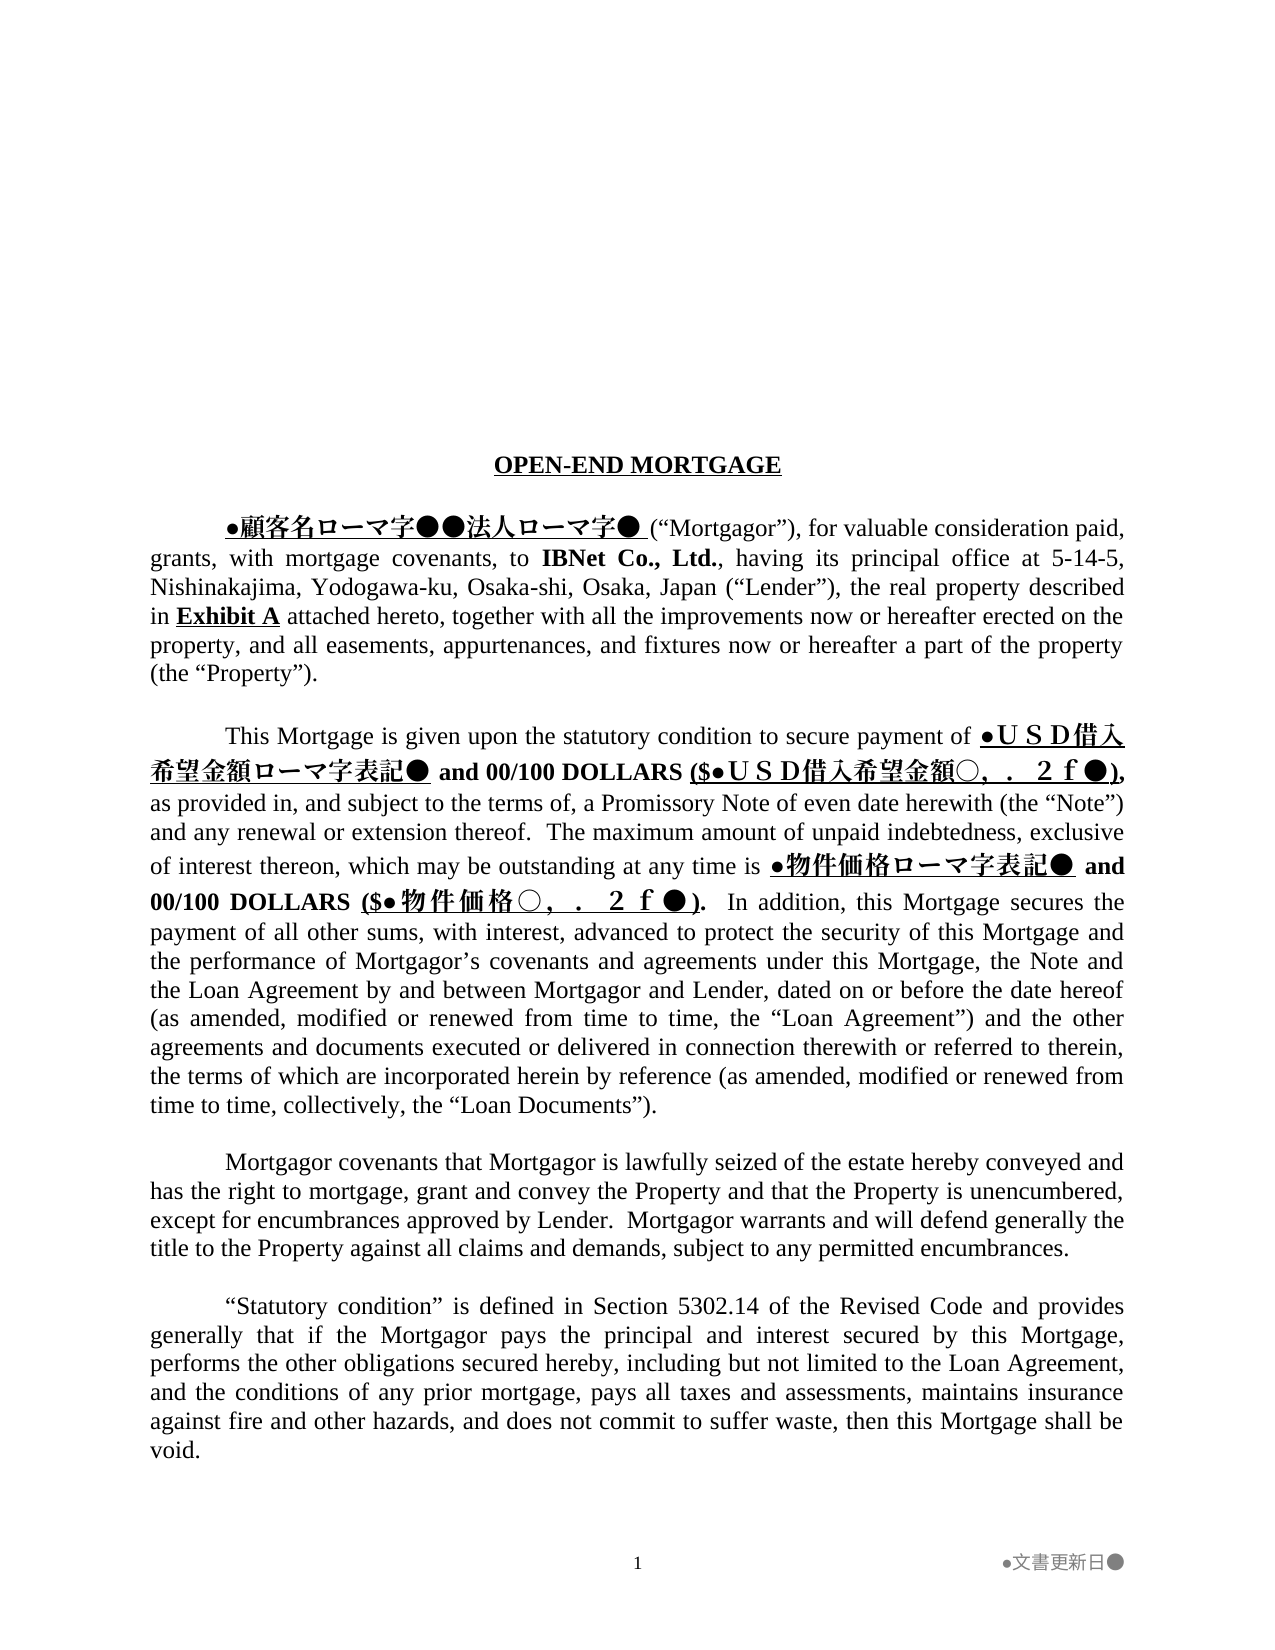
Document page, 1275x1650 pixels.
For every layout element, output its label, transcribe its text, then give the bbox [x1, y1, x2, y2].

text “Statutory condition” is defined in Section 5302.14 of the Revised Code and provides generally that if the Mortgagor pays the principal and interest secured by this Mortgage, performs the other obligations secured hereby, including but not limited to the Loan Agreement, and the conditions of any prior mortgage, pays all taxes and assessments, maintains insurance against fire and other hazards, and does not commit to suffer waste, then this Mortgage shall be void. [150, 1291, 1125, 1463]
text Mortgagor covenants that Mortgagor is lawfully seized of the estate hereby conveyed and has the right to mortgage, grant and convey the Property and that the Property is unencumbered, except for encumbrances approved by Lender. Mortgagor warrants and will defend generally the title to the Property against all claims and demands, subject to any permitted encumbrances. [150, 1147, 1125, 1262]
text ●顧客名ローマ字●●法人ローマ字● (“Mortgagor”), for valuable consideration paid, grants, with mortgage covenants, to IBNet Co., Ltd., having its principal office at 5-14-5, Nishinakajima, Yodogawa-ku, Osaka-shi, Osaka, Japan (“Lender”), the real property described in Exhibit A attached hereto, together with all the improvements now or hereafter erected on the property, and all easements, appurtenances, and fixtures now or hereafter a part of the property (the “Property”). [150, 507, 1125, 687]
text This Mortgage is given upon the statutory condition to secure payment of ●ＵＳＤ借入希望金額ローマ字表記● and 00/100 DOLLARS ($●ＵＳＤ借入希望金額○，．２ｆ●), as provided in, and subject to the terms of, a Promissory Note of even date herewith (the “Note”) and any renewal or extension thereof. The maximum amount of unpaid indebtedness, exclusive of interest thereon, which may be outstanding at any time is ●物件価格ローマ字表記● and 00/100 DOLLARS ($●物件価格○，．２ｆ●). In addition, this Mortgage secures the payment of all other sums, with interest, advanced to protect the security of this Mortgage and the performance of Mortgagor’s covenants and agreements under this Mortgage, the Note and the Loan Agreement by and between Mortgagor and Lender, dated on or before the date hereof (as amended, modified or renewed from time to time, the “Loan Agreement”) and the other agreements and documents executed or delivered in connection therewith or referred to therein, the terms of which are incorporated herein by reference (as amended, modified or renewed from time to time, collectively, the “Loan Documents”). [150, 716, 1125, 1118]
text OPEN-END MORTGAGE [150, 450, 1125, 479]
